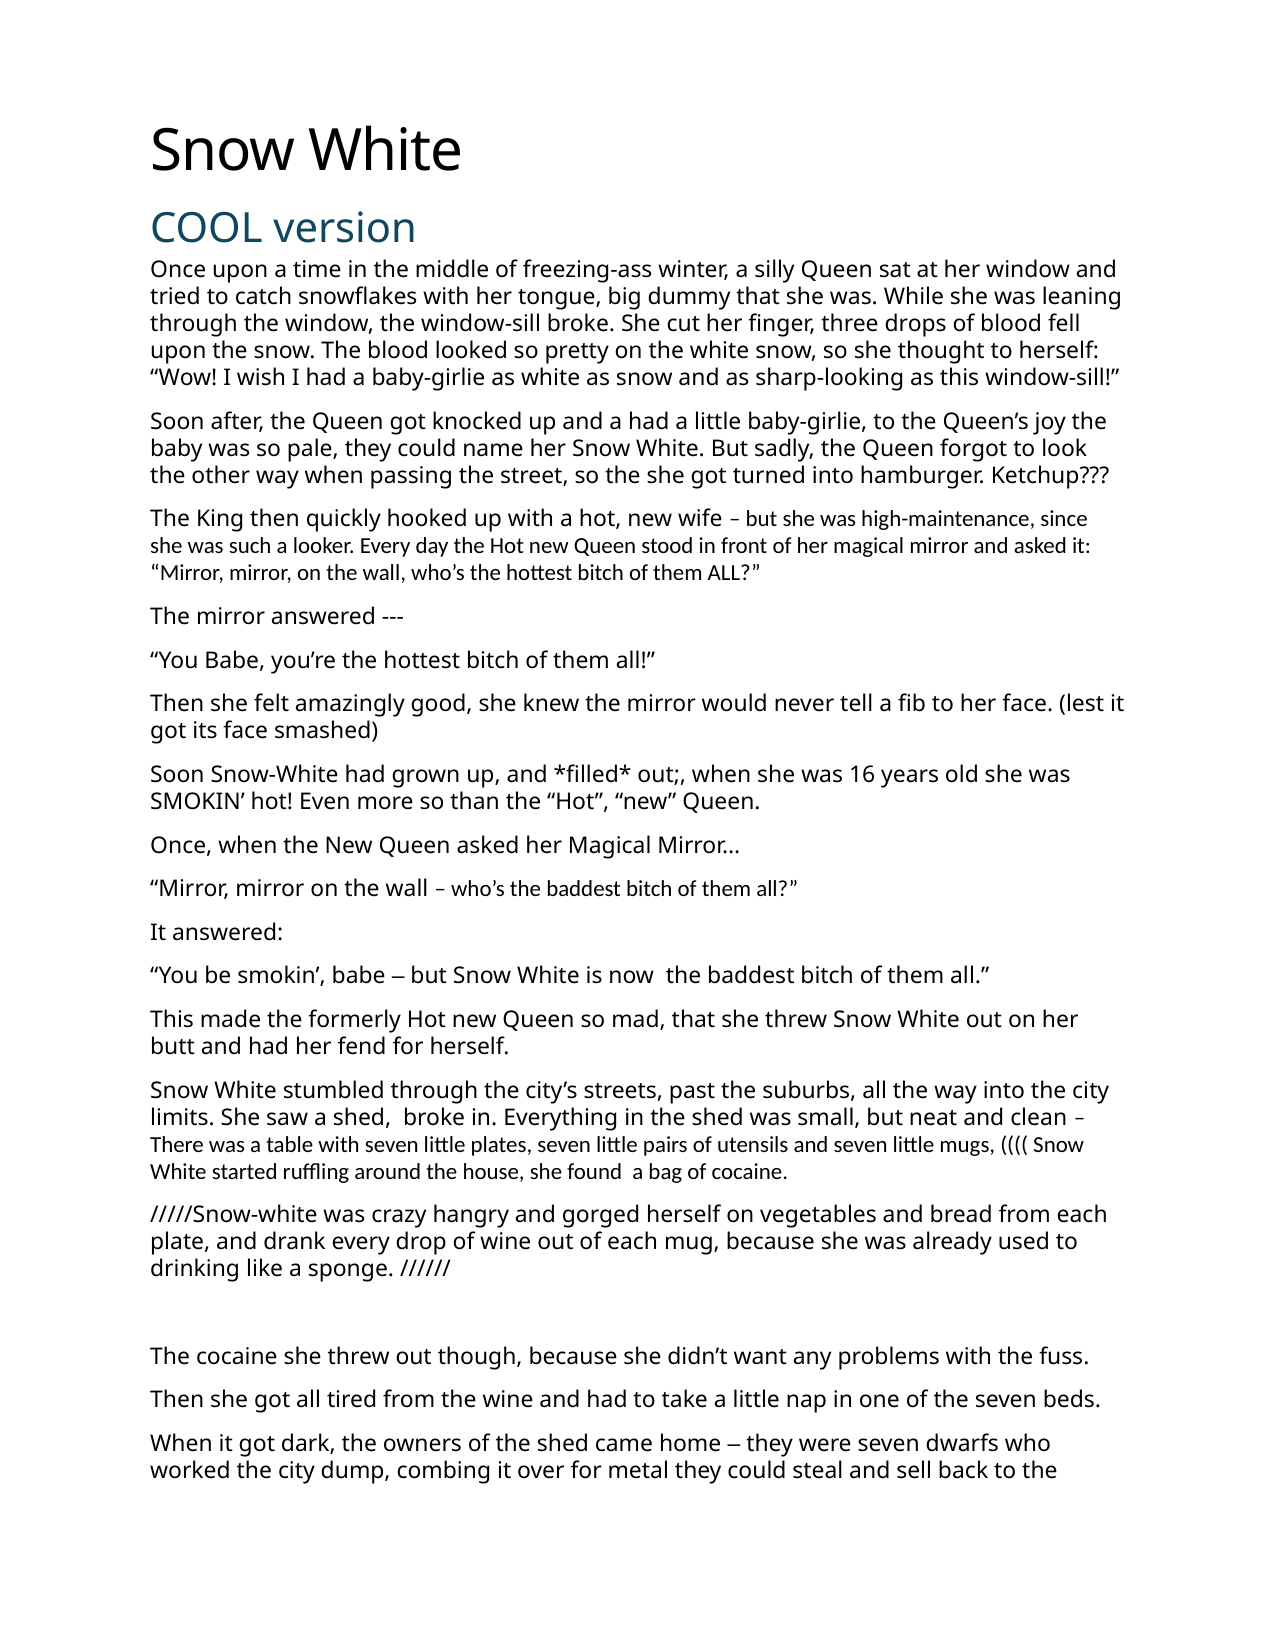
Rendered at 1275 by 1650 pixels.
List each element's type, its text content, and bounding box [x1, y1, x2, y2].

text Then she felt amazingly good, she knew the mirror would never tell a fib to her face. (lest it got its face smashed) [150, 690, 1125, 744]
text This made the formerly Hot new Queen so mad, that she threw Snow White out on her butt and had her fend for herself. [150, 1006, 1125, 1060]
text Snow White stumbled through the city’s streets, past the suburbs, all the way into the city limits. She saw a shed, broke in. Everything in the shed was small, but neat and clean – There was a table with seven little plates, seven little pairs of utensils and seven little mugs, (((( Snow White started ruffling around the house, she found a bag of cocaine. [150, 1077, 1125, 1184]
text The cocaine she threw out though, because she didn’t want any problems with the fuss. [150, 1342, 1125, 1369]
text Snow White [150, 150, 1125, 175]
text The mirror answered --- [150, 603, 1125, 630]
text Once, when the New Queen asked her Magical Mirror… [150, 831, 1125, 858]
text “You be smokin’, babe – but Snow White is now the baddest bitch of them all.” [150, 962, 1125, 989]
text “You Babe, you’re the hottest bitch of them all!” [150, 647, 1125, 673]
text “Mirror, mirror on the wall – who’s the baddest bitch of them all?” [150, 875, 1125, 902]
text It answered: [150, 919, 1125, 946]
text Soon after, the Queen got knocked up and a had a little baby-girlie, to the Queen’s joy the baby was so pale, they could name her Snow White. But sadly, the Queen forgot to look the other way when passing the street, so the she got turned into hamburger. Ketchup??? [150, 408, 1125, 489]
text The King then quickly hooked up with a hot, new wife – but she was high-maintenance, since she was such a looker. Every day the Hot new Queen stood in front of her magical mirror and asked it: “Mirror, mirror, on the wall, who’s the hottest bitch of them ALL?” [150, 505, 1125, 586]
text COOL version [150, 221, 1125, 248]
text Then she got all tired from the wine and had to take a little nap in one of the seven beds. [150, 1386, 1125, 1413]
text Soon Snow-White had grown up, and *filled* out;, when she was 16 years old she was SMOKIN’ hot! Even more so than the “Hot”, “new” Queen. [150, 761, 1125, 815]
text Once upon a time in the middle of freezing-ass winter, a silly Queen sat at her window and tried to catch snowflakes with her tongue, big dummy that she was. While she was leaning through the window, the window-sill broke. She cut her finger, three drops of blood fell upon the snow. The blood looked so pretty on the white snow, so she thought to herself: “Wow! I wish I had a baby-girlie as white as snow and as sharp-looking as this window-sill!” [150, 256, 1125, 391]
text /////Snow-white was crazy hangry and gorged herself on vegetables and bread from each plate, and drank every drop of wine out of each mug, because she was already used to drinking like a sponge. ////// [150, 1201, 1125, 1282]
